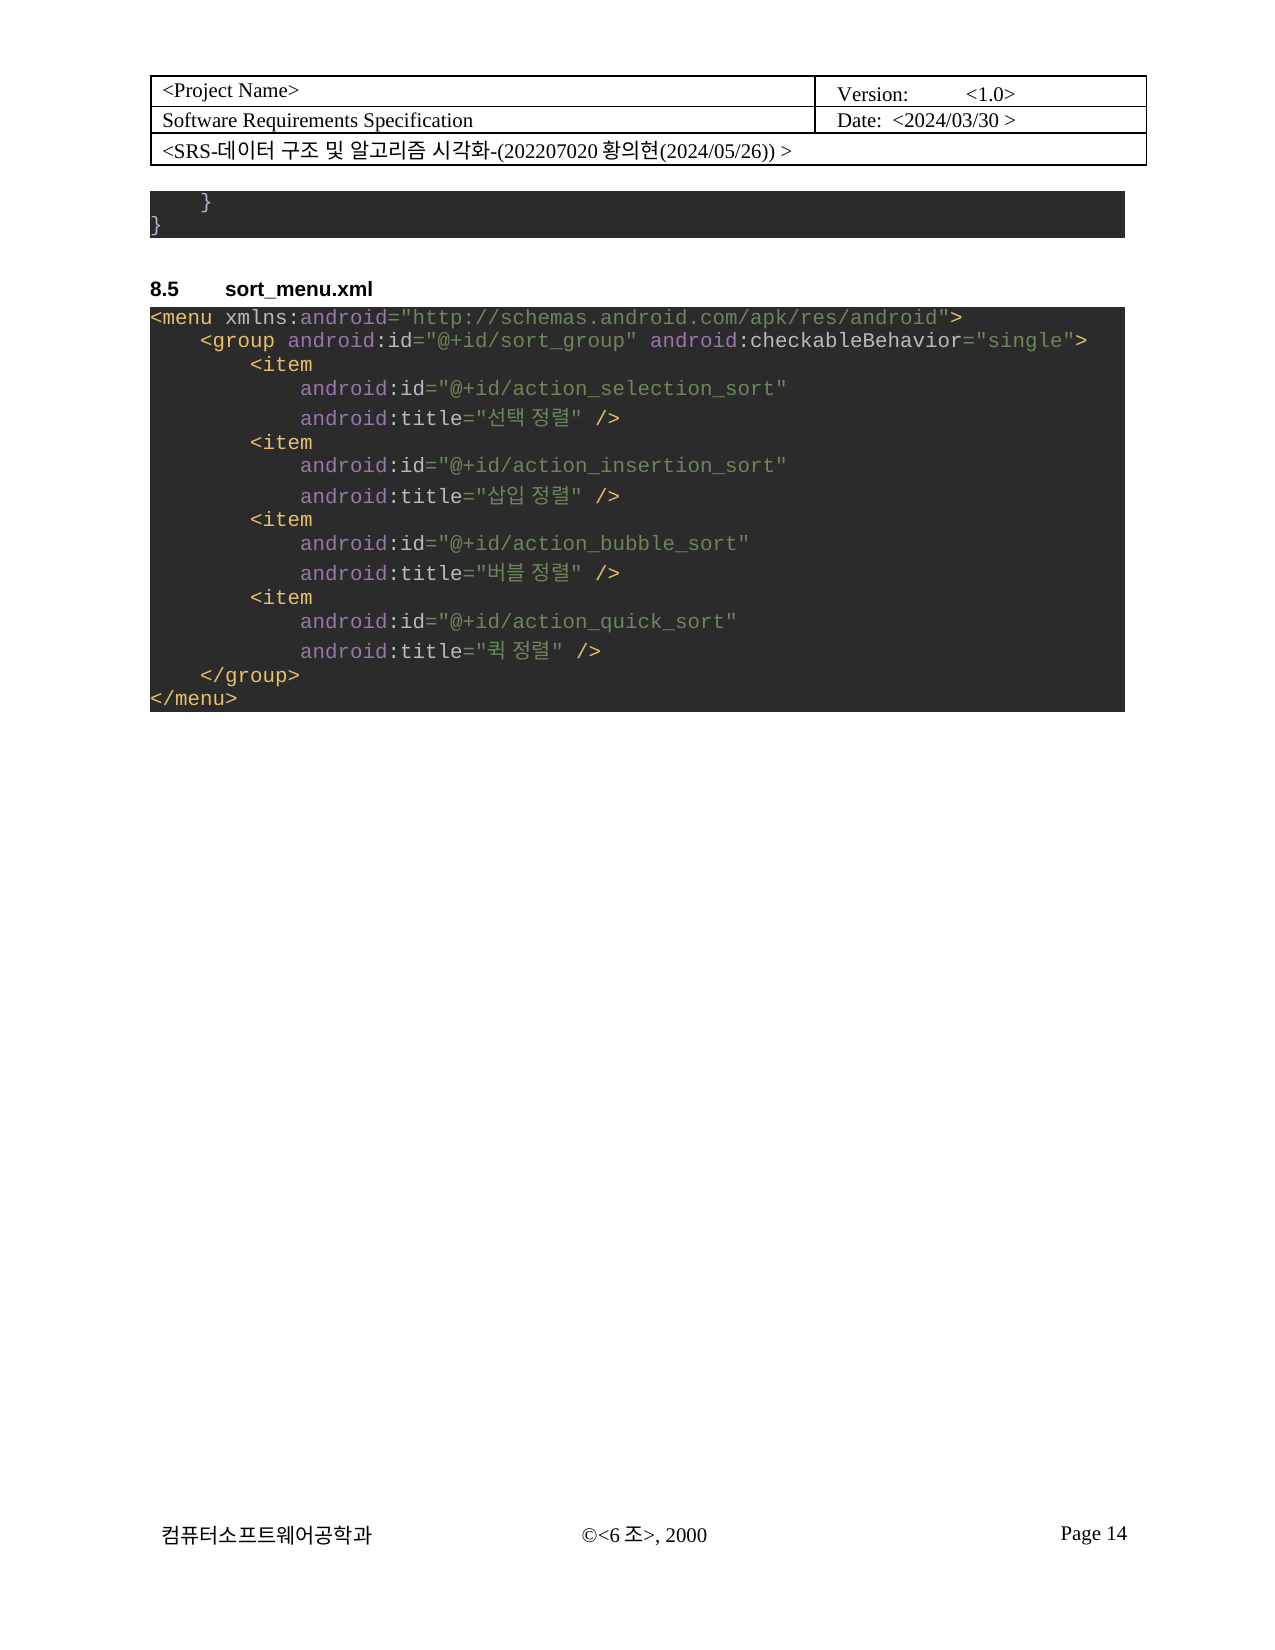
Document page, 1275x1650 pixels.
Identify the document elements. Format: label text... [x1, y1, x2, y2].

subtitle sort_menu.xml [150, 275, 1125, 300]
text <menu xmlns:android="http://schemas.android.com/apk/res/android"> <group android:id="@+id/sort_group" android:checkableBehavior="single"> <item android:id="@+id/action_selection_sort" android:title="선택 정렬" /> <item android:id="@+id/action_insertion_sort" android:title="삽입 정렬" /> <item android:id="@+id/action_bubble_sort" android:title="버블 정렬" /> <item android:id="@+id/action_quick_sort" android:title="퀵 정렬" /> </group> </menu> [150, 307, 1125, 712]
